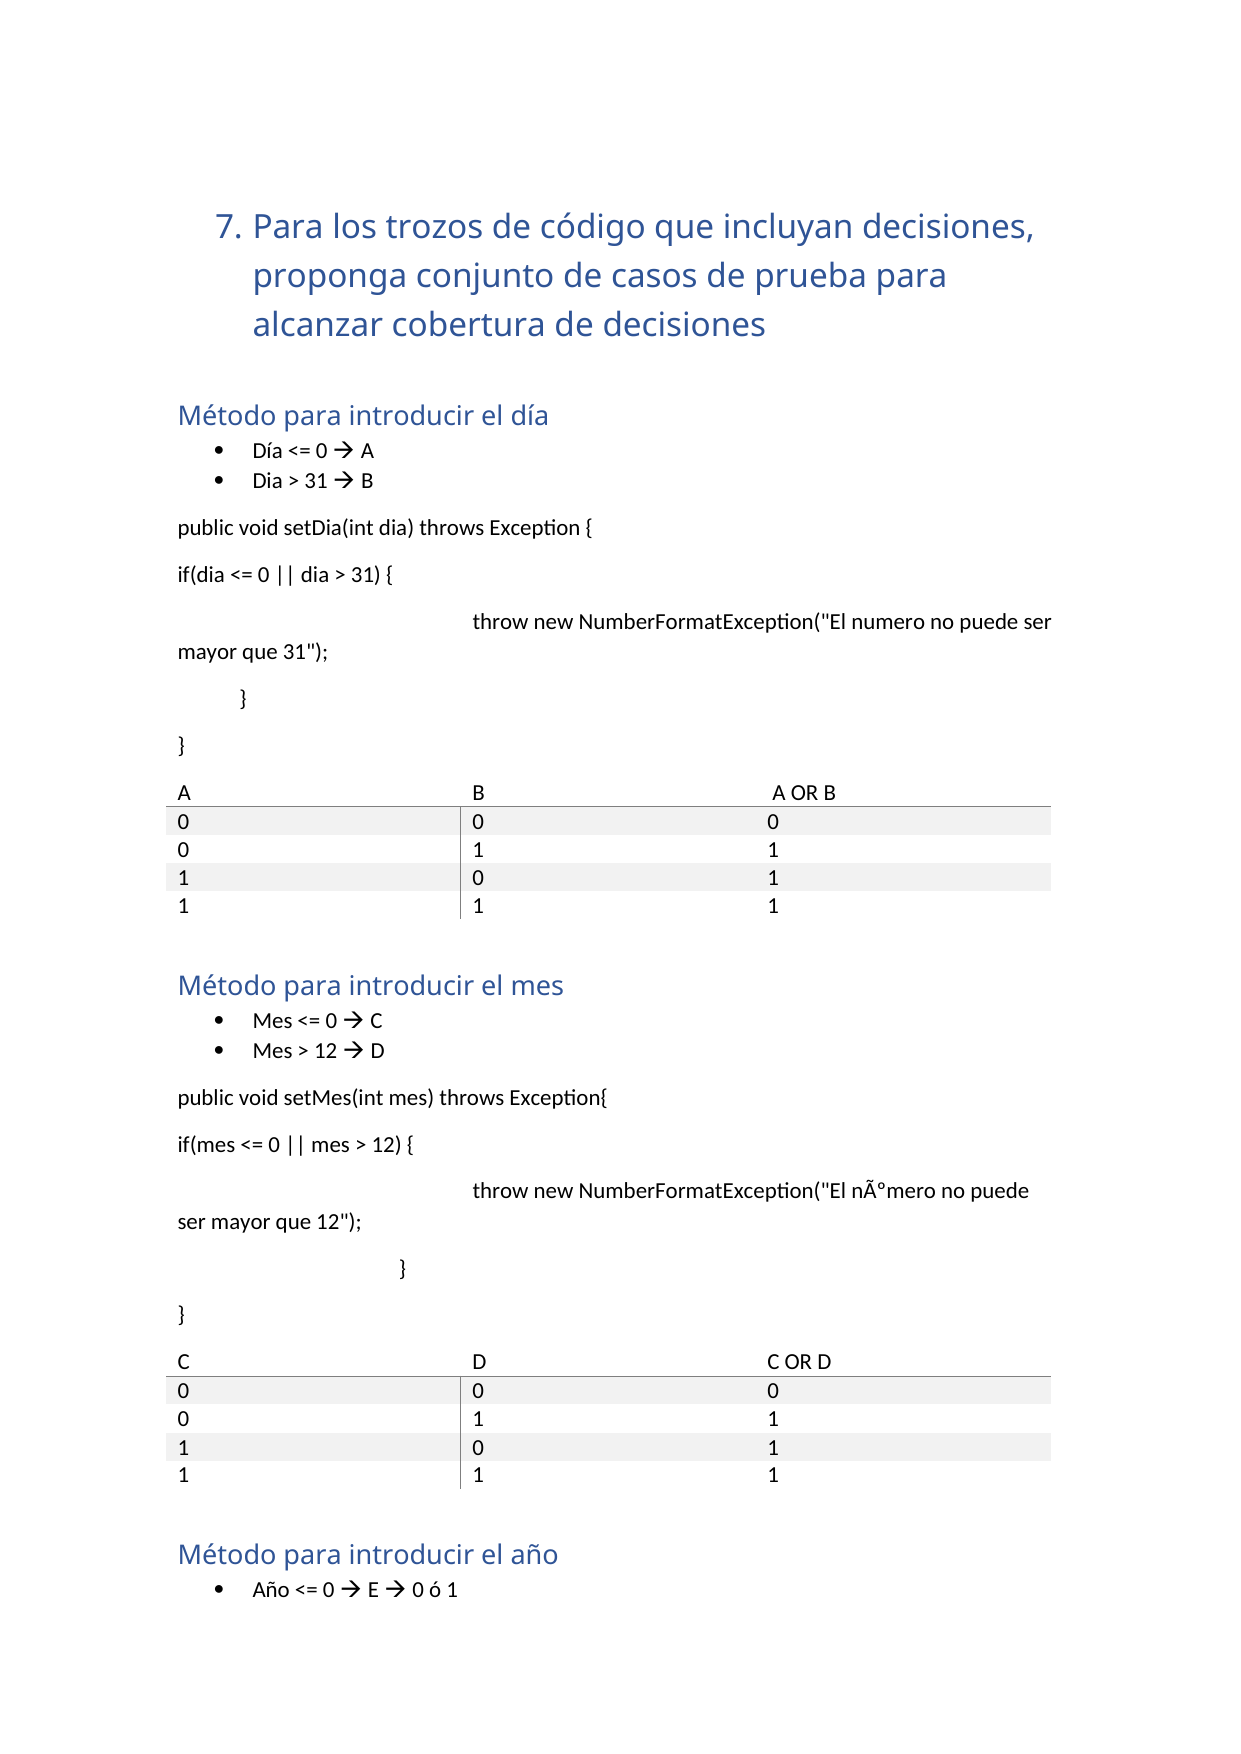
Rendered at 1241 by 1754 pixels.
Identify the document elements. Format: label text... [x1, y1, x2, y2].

table_header C [166, 1348, 461, 1376]
text public void setDia(int dia) throws Exception { [177, 513, 1063, 541]
list Año <= 0 E 0 ó 1 [215, 1575, 1063, 1603]
text } [177, 1254, 1063, 1282]
list Día <= 0 A [215, 436, 1063, 464]
list Mes <= 0 C [215, 1006, 1063, 1034]
table_header C OR D [756, 1348, 1051, 1376]
table_cell 1 [461, 835, 756, 863]
subtitle Método para introducir el año [177, 1536, 1063, 1572]
text if(mes <= 0 || mes > 12) { [177, 1130, 1063, 1158]
table_cell 0 [166, 835, 460, 863]
subtitle Para los trozos de código que incluyan decisiones, proponga conjunto de casos de prueba para alcanzar cobertura de decisiones [215, 203, 1063, 346]
table_cell 1 [461, 1405, 756, 1433]
table_cell 1 [756, 891, 1051, 919]
list Dia > 31 B [215, 467, 1063, 494]
table_cell 0 [756, 1377, 1051, 1404]
table_cell 0 [166, 1377, 460, 1404]
text public void setMes(int mes) throws Exception{ [177, 1083, 1063, 1111]
text throw new NumberFormatException("El numero no puede ser mayor que 31"); [177, 607, 1063, 665]
table_cell 1 [756, 1461, 1051, 1489]
list Mes > 12 D [215, 1036, 1063, 1064]
table_cell 0 [461, 1377, 756, 1404]
table_cell 0 [166, 807, 460, 835]
text } [177, 731, 1063, 759]
table_cell 0 [461, 863, 756, 891]
table_header A [166, 778, 461, 806]
table_cell 1 [166, 1433, 460, 1461]
table_header B [461, 778, 756, 806]
table_cell 1 [166, 891, 460, 919]
subtitle Método para introducir el mes [177, 966, 1063, 1003]
text if(dia <= 0 || dia > 31) { [177, 560, 1063, 588]
text } [177, 684, 1063, 712]
table_header A OR B [756, 778, 1051, 806]
table_cell 1 [166, 1461, 460, 1489]
table_cell 1 [756, 863, 1051, 891]
table_cell 1 [756, 1405, 1051, 1433]
text } [177, 1301, 1063, 1329]
table_cell 0 [166, 1405, 460, 1433]
table_cell 0 [461, 1433, 756, 1461]
table_cell 0 [756, 807, 1051, 835]
table_cell 1 [756, 1433, 1051, 1461]
text throw new NumberFormatException("El nÃºmero no puede ser mayor que 12"); [177, 1177, 1063, 1235]
table_cell 1 [461, 1461, 756, 1489]
table_cell 1 [461, 891, 756, 919]
table_header D [461, 1348, 756, 1376]
subtitle Método para introducir el día [177, 397, 1063, 433]
table_cell 1 [756, 835, 1051, 863]
table_cell 1 [166, 863, 460, 891]
table_cell 0 [461, 807, 756, 835]
